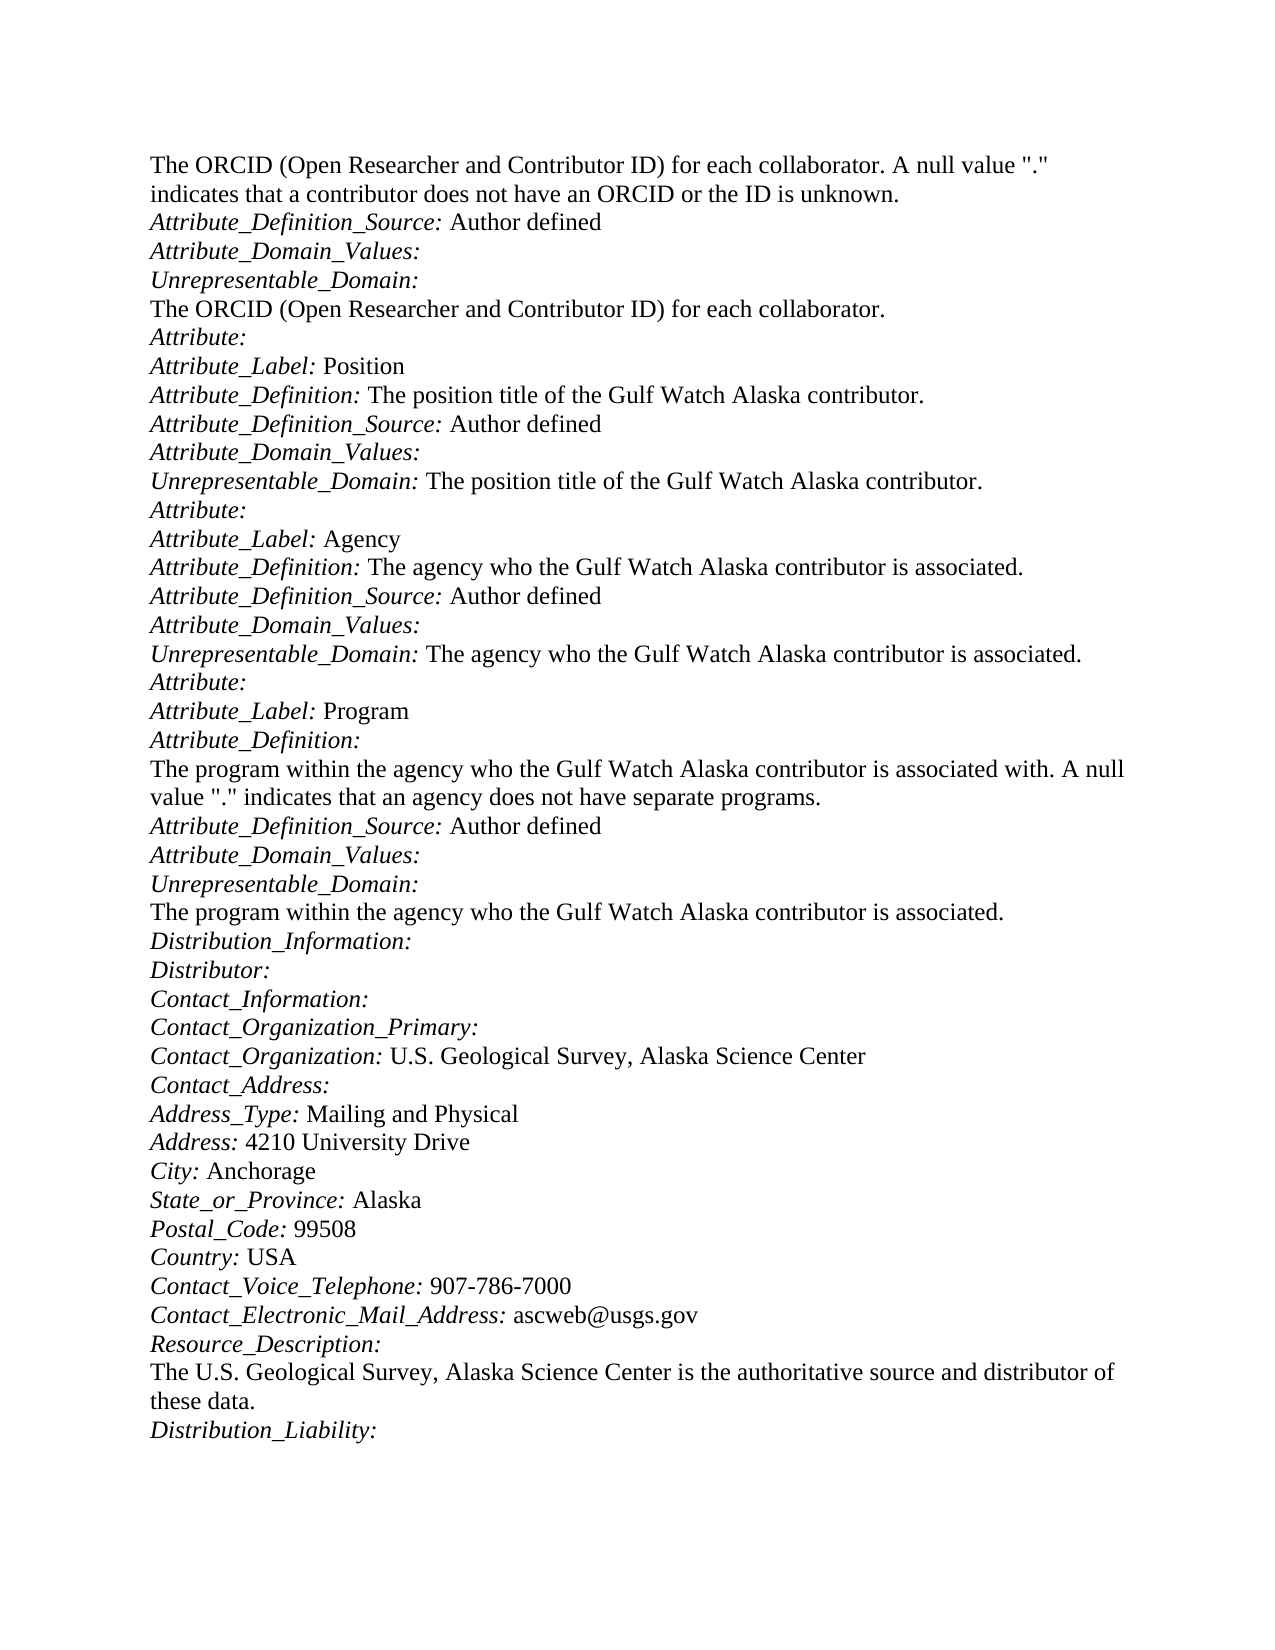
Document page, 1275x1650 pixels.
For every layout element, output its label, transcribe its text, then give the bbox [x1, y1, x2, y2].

text Attribute_Definition_Source: Author defined Attribute_Domain_Values: [150, 811, 1125, 869]
text Unrepresentable_Domain: The position title of the Gulf Watch Alaska contributor. [150, 466, 1125, 495]
text Attribute: [150, 667, 1125, 696]
text Distribution_Liability: [150, 1415, 1125, 1444]
text Attribute_Label: Agency Attribute_Definition: The agency who the Gulf Watch Alaska contributor is associated. Attribute_Definition_Source: Author defined Attribute_Domain_Values: [150, 524, 1125, 639]
text Attribute_Label: Program Attribute_Definition: [150, 696, 1125, 754]
text Unrepresentable_Domain: [150, 869, 1125, 897]
text Address_Type: Mailing and Physical Address: 4210 University Drive City: Anchorage State_or_Province: Alaska Postal_Code: 99508 Country: USA [150, 1099, 1125, 1271]
text Contact_Organization_Primary: [150, 1012, 1125, 1041]
text Attribute_Label: Position Attribute_Definition: The position title of the Gulf Watch Alaska contributor. Attribute_Definition_Source: Author defined Attribute_Domain_Values: [150, 351, 1125, 466]
text Resource_Description: [150, 1329, 1125, 1357]
text The U.S. Geological Survey, Alaska Science Center is the authoritative source and distributor of these data. [150, 1357, 1125, 1415]
text Attribute_Definition_Source: Author defined Attribute_Domain_Values: [150, 207, 1125, 265]
text Attribute: [150, 322, 1125, 351]
text Unrepresentable_Domain: [150, 265, 1125, 294]
text Unrepresentable_Domain: The agency who the Gulf Watch Alaska contributor is associated. [150, 639, 1125, 667]
text Contact_Address: [150, 1070, 1125, 1099]
text The ORCID (Open Researcher and Contributor ID) for each collaborator. A null value "." indicates that a contributor does not have an ORCID or the ID is unknown. [150, 150, 1125, 207]
text Contact_Information: [150, 984, 1125, 1012]
text Distribution_Information: [150, 926, 1125, 955]
text The program within the agency who the Gulf Watch Alaska contributor is associated. [150, 897, 1125, 926]
text Distributor: [150, 955, 1125, 984]
text Contact_Organization: U.S. Geological Survey, Alaska Science Center [150, 1041, 1125, 1070]
text The ORCID (Open Researcher and Contributor ID) for each collaborator. [150, 294, 1125, 322]
text Attribute: [150, 495, 1125, 524]
text The program within the agency who the Gulf Watch Alaska contributor is associated with. A null value "." indicates that an agency does not have separate programs. [150, 754, 1125, 811]
text Contact_Voice_Telephone: 907-786-7000 Contact_Electronic_Mail_Address: ascweb@usgs.gov [150, 1271, 1125, 1329]
